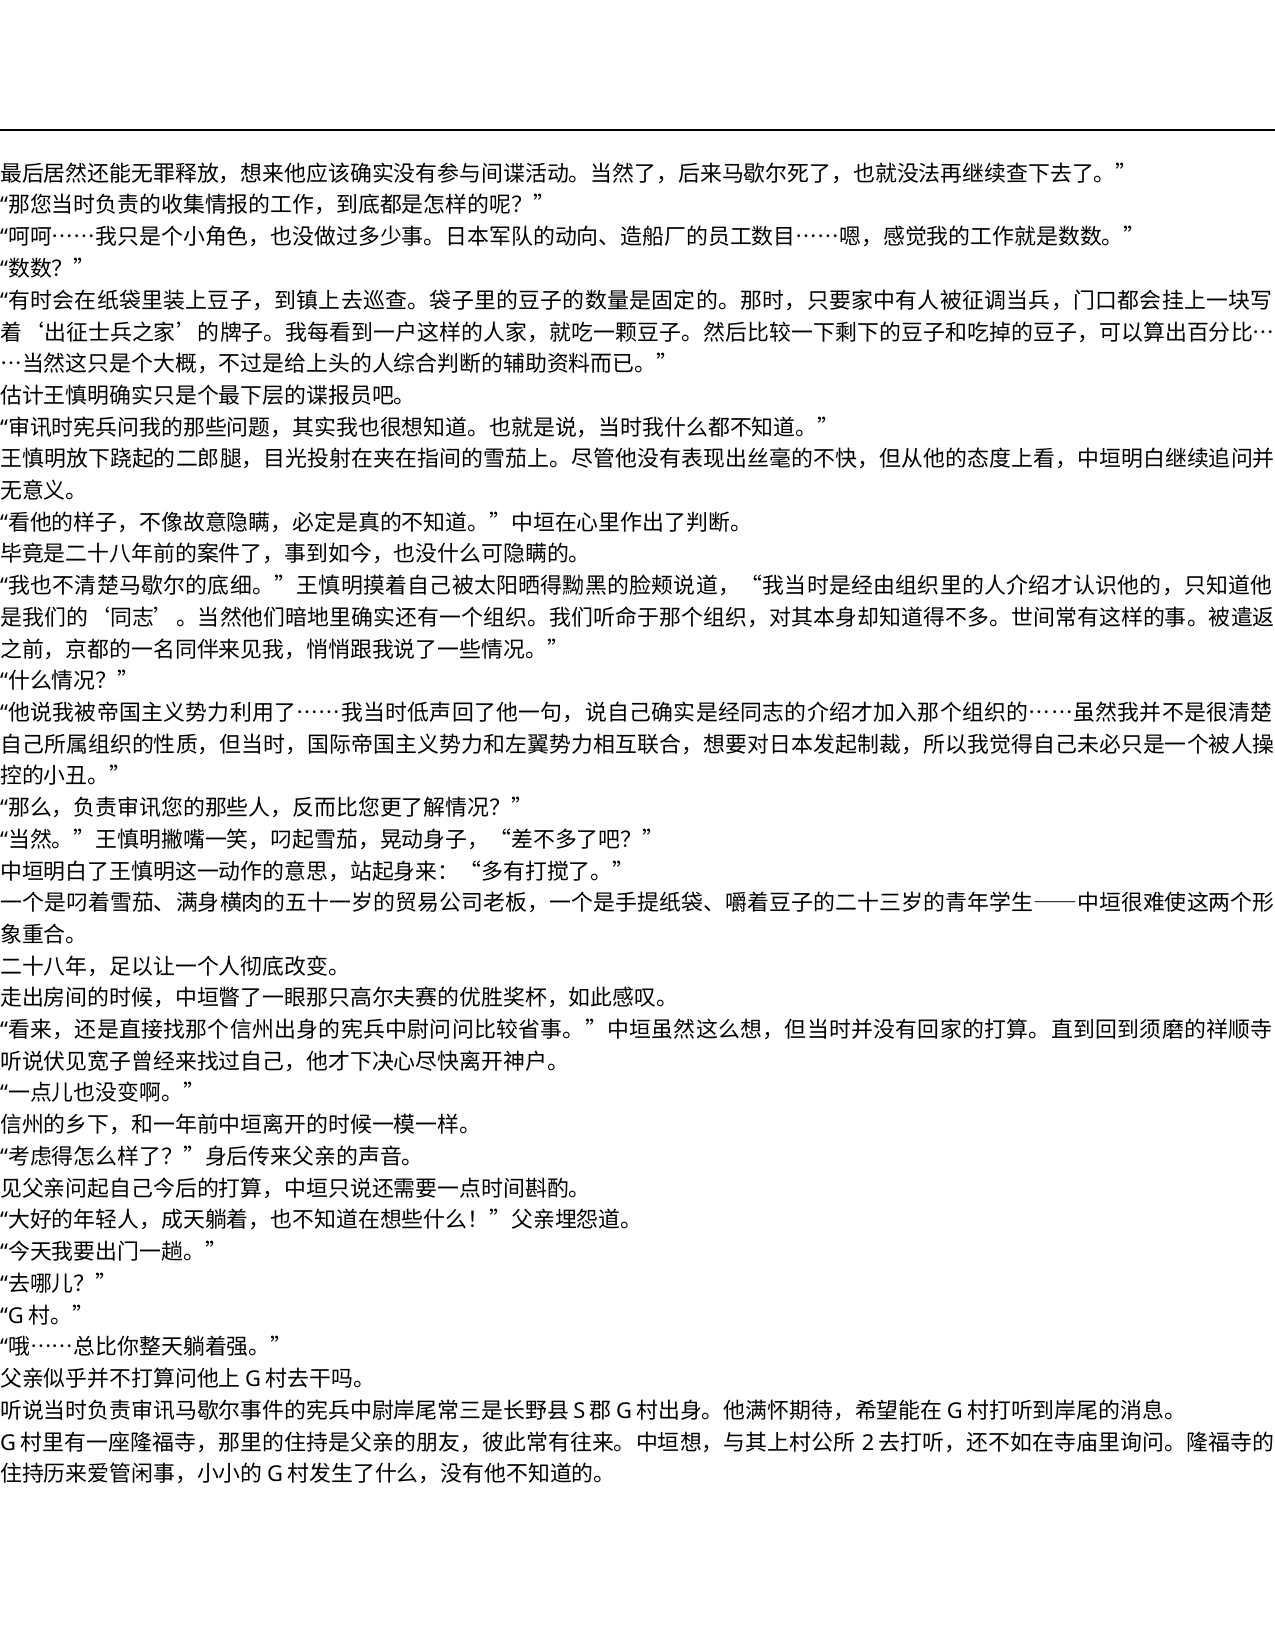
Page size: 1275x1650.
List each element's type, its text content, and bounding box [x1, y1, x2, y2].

text 王慎明放下跷起的二郎腿，目光投射在夹在指间的雪茄上。尽管他没有表现出丝毫的不快，但从他的态度上看，中垣明白继续追问并无意义。 [0, 441, 1275, 505]
text “一点儿也没变啊。” [0, 1075, 1275, 1107]
text “看来，还是直接找那个信州出身的宪兵中尉问问比较省事。”中垣虽然这么想，但当时并没有回家的打算。直到回到须磨的祥顺寺，听说伏见宽子曾经来找过自己，他才下决心尽快离开神户。 [0, 1012, 1275, 1075]
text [0, 156, 1275, 187]
text “G村。” [0, 1298, 1275, 1329]
text 见父亲问起自己今后的打算，中垣只说还需要一点时间斟酌。 [0, 1171, 1275, 1202]
text “呵呵……我只是个小角色，也没做过多少事。日本军队的动向、造船厂的员工数目……嗯，感觉我的工作就是数数。” [0, 219, 1275, 251]
text 毕竟是二十八年前的案件了，事到如今，也没什么可隐瞒的。 [0, 536, 1275, 568]
text 一个是叼着雪茄、满身横肉的五十一岁的贸易公司老板，一个是手提纸袋、嚼着豆子的二十三岁的青年学生——中垣很难使这两个形象重合。 [0, 885, 1275, 949]
text 估计王慎明确实只是个最下层的谍报员吧。 [0, 378, 1275, 409]
text “哦……总比你整天躺着强。” [0, 1329, 1275, 1361]
text “有时会在纸袋里装上豆子，到镇上去巡查。袋子里的豆子的数量是固定的。那时，只要家中有人被征调当兵，门口都会挂上一块写着‘出征士兵之家’的牌子。我每看到一户这样的人家，就吃一颗豆子。然后比较一下剩下的豆子和吃掉的豆子，可以算出百分比……当然这只是个大概，不过是给上头的人综合判断的辅助资料而已。” [0, 283, 1275, 378]
text “数数？” [0, 251, 1275, 283]
text “那您当时负责的收集情报的工作，到底都是怎样的呢？” [0, 187, 1275, 219]
text 中垣明白了王慎明这一动作的意思，站起身来：“多有打搅了。” [0, 854, 1275, 885]
text “那么，负责审讯您的那些人，反而比您更了解情况？” [0, 790, 1275, 822]
text G村里有一座隆福寺，那里的住持是父亲的朋友，彼此常有往来。中垣想，与其上村公所2去打听，还不如在寺庙里询问。隆福寺的住持历来爱管闲事，小小的G村发生了什么，没有他不知道的。 [0, 1425, 1275, 1488]
text 听说当时负责审讯马歇尔事件的宪兵中尉岸尾常三是长野县S郡G村出身。他满怀期待，希望能在G村打听到岸尾的消息。 [0, 1393, 1275, 1425]
text 二十八年，足以让一个人彻底改变。 [0, 949, 1275, 980]
text “看他的样子，不像故意隐瞒，必定是真的不知道。”中垣在心里作出了判断。 [0, 505, 1275, 536]
text “今天我要出门一趟。” [0, 1234, 1275, 1266]
text 走出房间的时候，中垣瞥了一眼那只高尔夫赛的优胜奖杯，如此感叹。 [0, 980, 1275, 1012]
text 父亲似乎并不打算问他上G村去干吗。 [0, 1361, 1275, 1393]
text “他说我被帝国主义势力利用了……我当时低声回了他一句，说自己确实是经同志的介绍才加入那个组织的……虽然我并不是很清楚自己所属组织的性质，但当时，国际帝国主义势力和左翼势力相互联合，想要对日本发起制裁，所以我觉得自己未必只是一个被人操控的小丑。” [0, 695, 1275, 790]
text “考虑得怎么样了？”身后传来父亲的声音。 [0, 1139, 1275, 1171]
text “我也不清楚马歇尔的底细。”王慎明摸着自己被太阳晒得黝黑的脸颊说道，“我当时是经由组织里的人介绍才认识他的，只知道他是我们的‘同志’。当然他们暗地里确实还有一个组织。我们听命于那个组织，对其本身却知道得不多。世间常有这样的事。被遣返之前，京都的一名同伴来见我，悄悄跟我说了一些情况。” [0, 568, 1275, 663]
text “当然。”王慎明撇嘴一笑，叼起雪茄，晃动身子，“差不多了吧？” [0, 822, 1275, 854]
text “审讯时宪兵问我的那些问题，其实我也很想知道。也就是说，当时我什么都不知道。” [0, 409, 1275, 441]
text “大好的年轻人，成天躺着，也不知道在想些什么！”父亲埋怨道。 [0, 1202, 1275, 1234]
text “什么情况？” [0, 663, 1275, 695]
text “去哪儿？” [0, 1266, 1275, 1298]
text 信州的乡下，和一年前中垣离开的时候一模一样。 [0, 1107, 1275, 1139]
